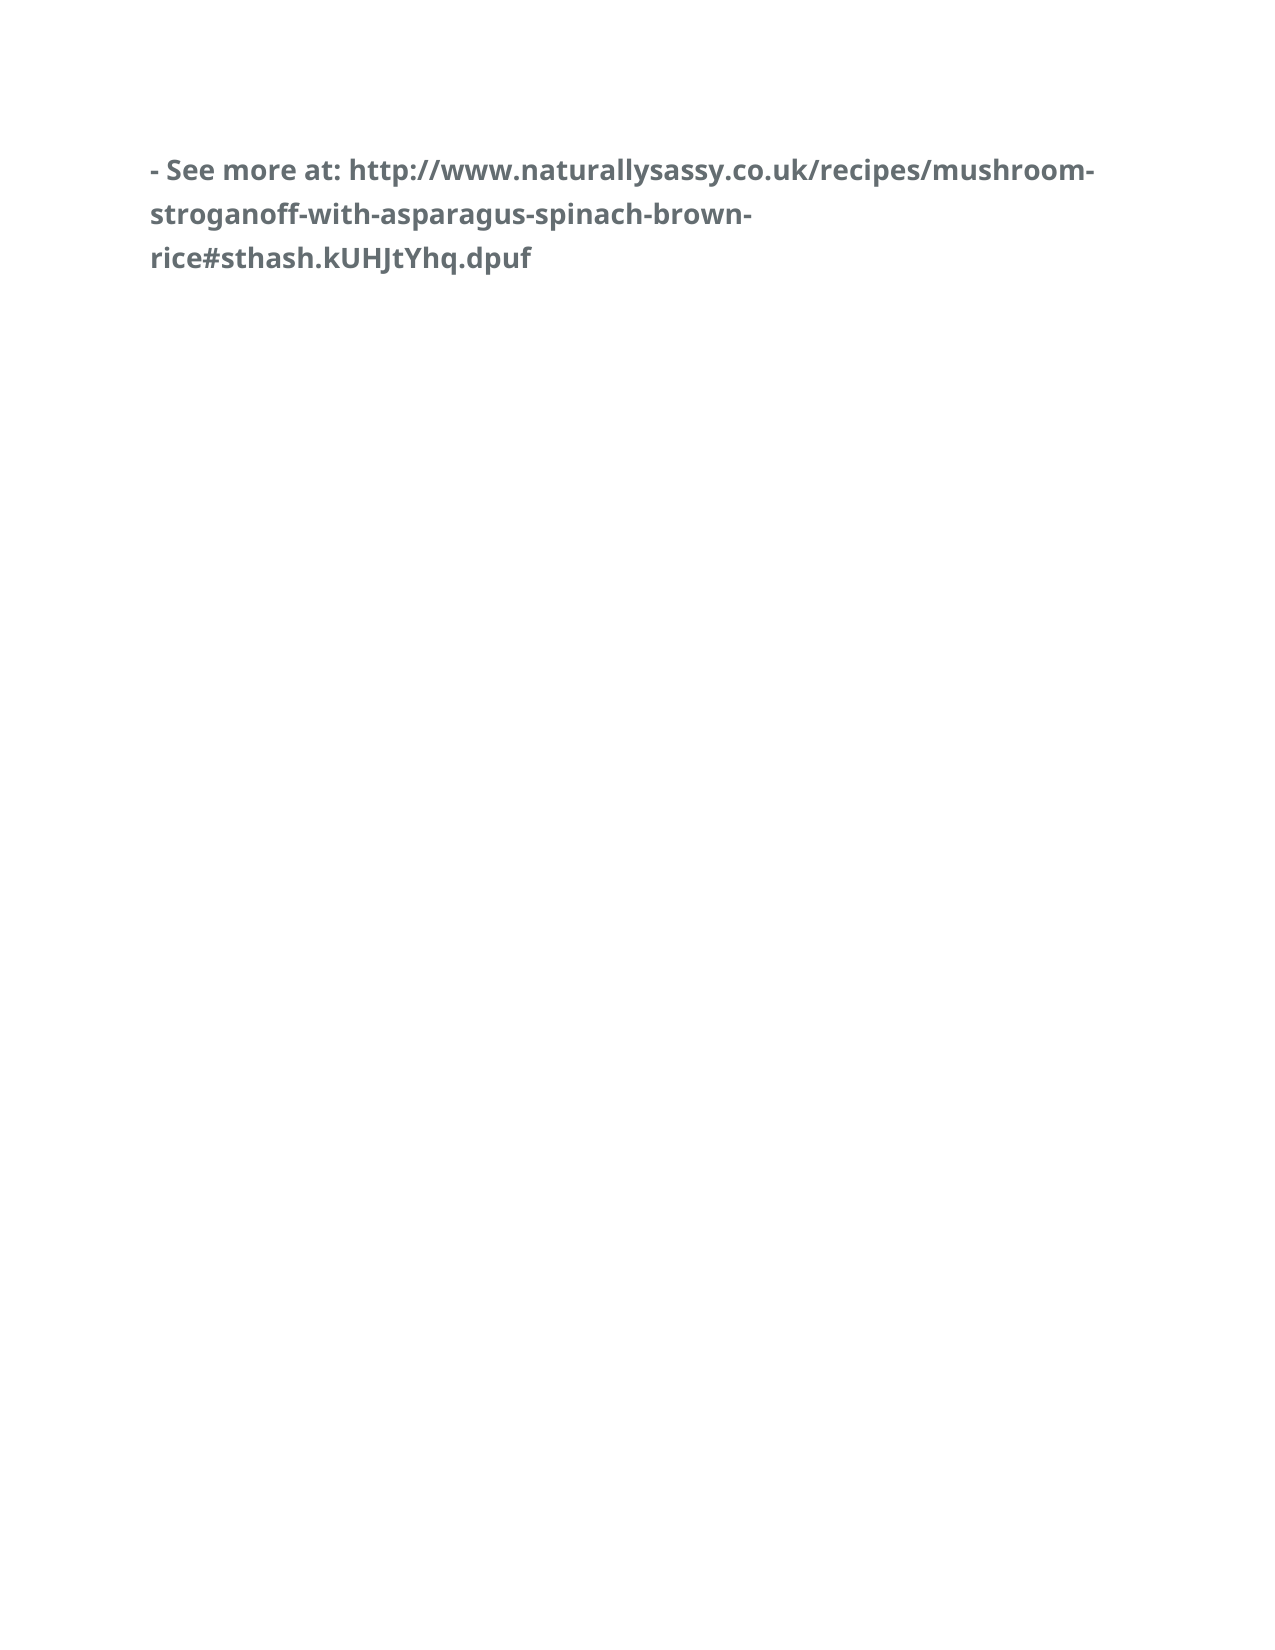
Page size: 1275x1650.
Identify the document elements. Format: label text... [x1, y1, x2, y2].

text - See more at: http://www.naturallysassy.co.uk/recipes/mushroom-stroganoff-with-asparagus-spinach-brown-rice#sthash.kUHJtYhq.dpuf [150, 150, 1125, 276]
